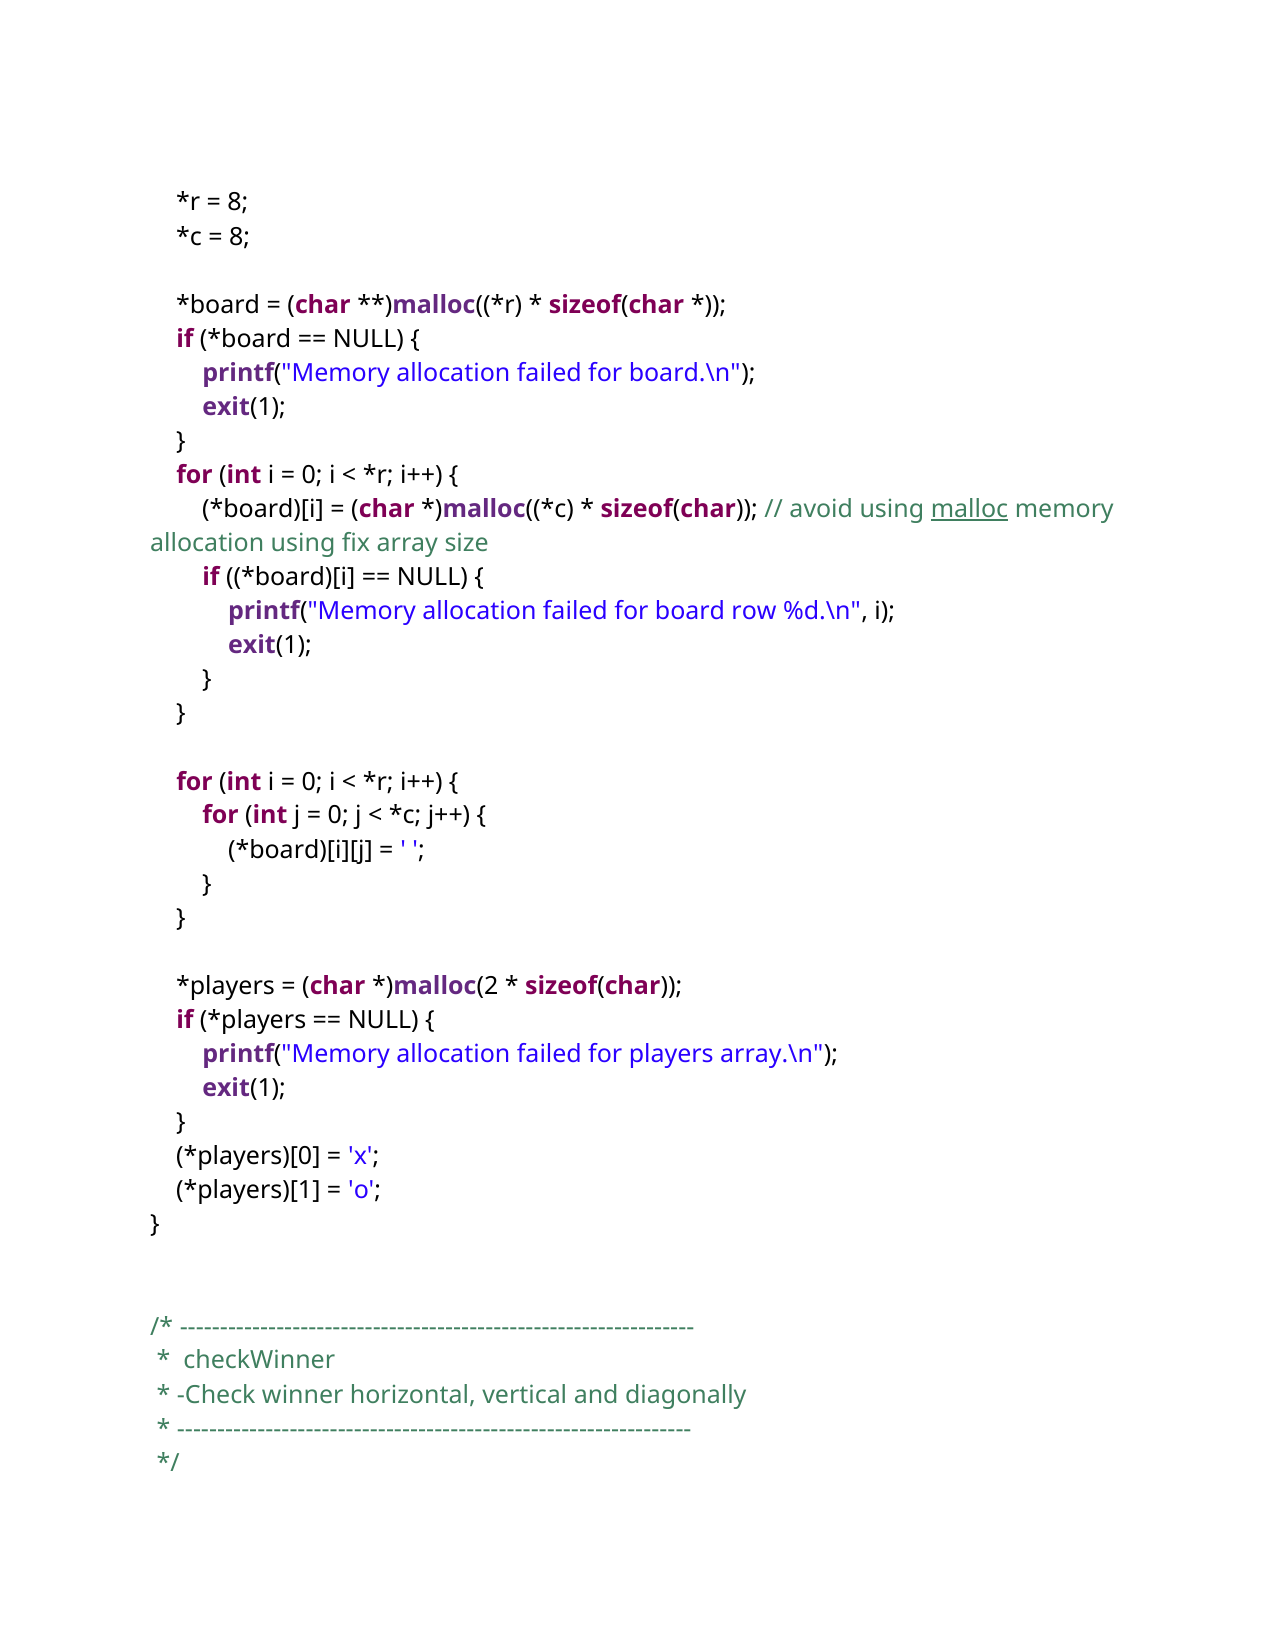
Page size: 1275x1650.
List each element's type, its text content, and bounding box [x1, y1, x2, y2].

text } [150, 1104, 1125, 1138]
text * -Check winner horizontal, vertical and diagonally [150, 1376, 1125, 1410]
text (*board)[i][j] = ' '; [150, 831, 1125, 865]
text * ---------------------------------------------------------------- [150, 1410, 1125, 1444]
text exit(1); [150, 1070, 1125, 1104]
text exit(1); [150, 388, 1125, 422]
text } [150, 899, 1125, 933]
text (*players)[0] = 'x'; [150, 1138, 1125, 1172]
text } [150, 661, 1125, 695]
text (*players)[1] = 'o'; [150, 1172, 1125, 1206]
text *c = 8; [150, 218, 1125, 252]
text *players = (char *)malloc(2 * sizeof(char)); [150, 967, 1125, 1002]
text printf("Memory allocation failed for board.\n"); [150, 354, 1125, 388]
text for (int i = 0; i < *r; i++) { [150, 763, 1125, 797]
text */ [150, 1444, 1125, 1478]
text *board = (char **)malloc((*r) * sizeof(char *)); [150, 286, 1125, 320]
text } [150, 422, 1125, 457]
text *r = 8; [150, 184, 1125, 218]
text (*board)[i] = (char *)malloc((*c) * sizeof(char)); // avoid using malloc memory allocation using fix array size [150, 491, 1125, 559]
text printf("Memory allocation failed for players array.\n"); [150, 1036, 1125, 1070]
text if ((*board)[i] == NULL) { [150, 559, 1125, 593]
text if (*players == NULL) { [150, 1002, 1125, 1036]
text exit(1); [150, 627, 1125, 661]
text /* ---------------------------------------------------------------- [150, 1308, 1125, 1342]
text for (int i = 0; i < *r; i++) { [150, 457, 1125, 491]
text if (*board == NULL) { [150, 320, 1125, 354]
text } [150, 1206, 1125, 1240]
text } [150, 865, 1125, 899]
text * checkWinner [150, 1342, 1125, 1376]
text for (int j = 0; j < *c; j++) { [150, 797, 1125, 831]
text printf("Memory allocation failed for board row %d.\n", i); [150, 593, 1125, 627]
text } [150, 695, 1125, 729]
